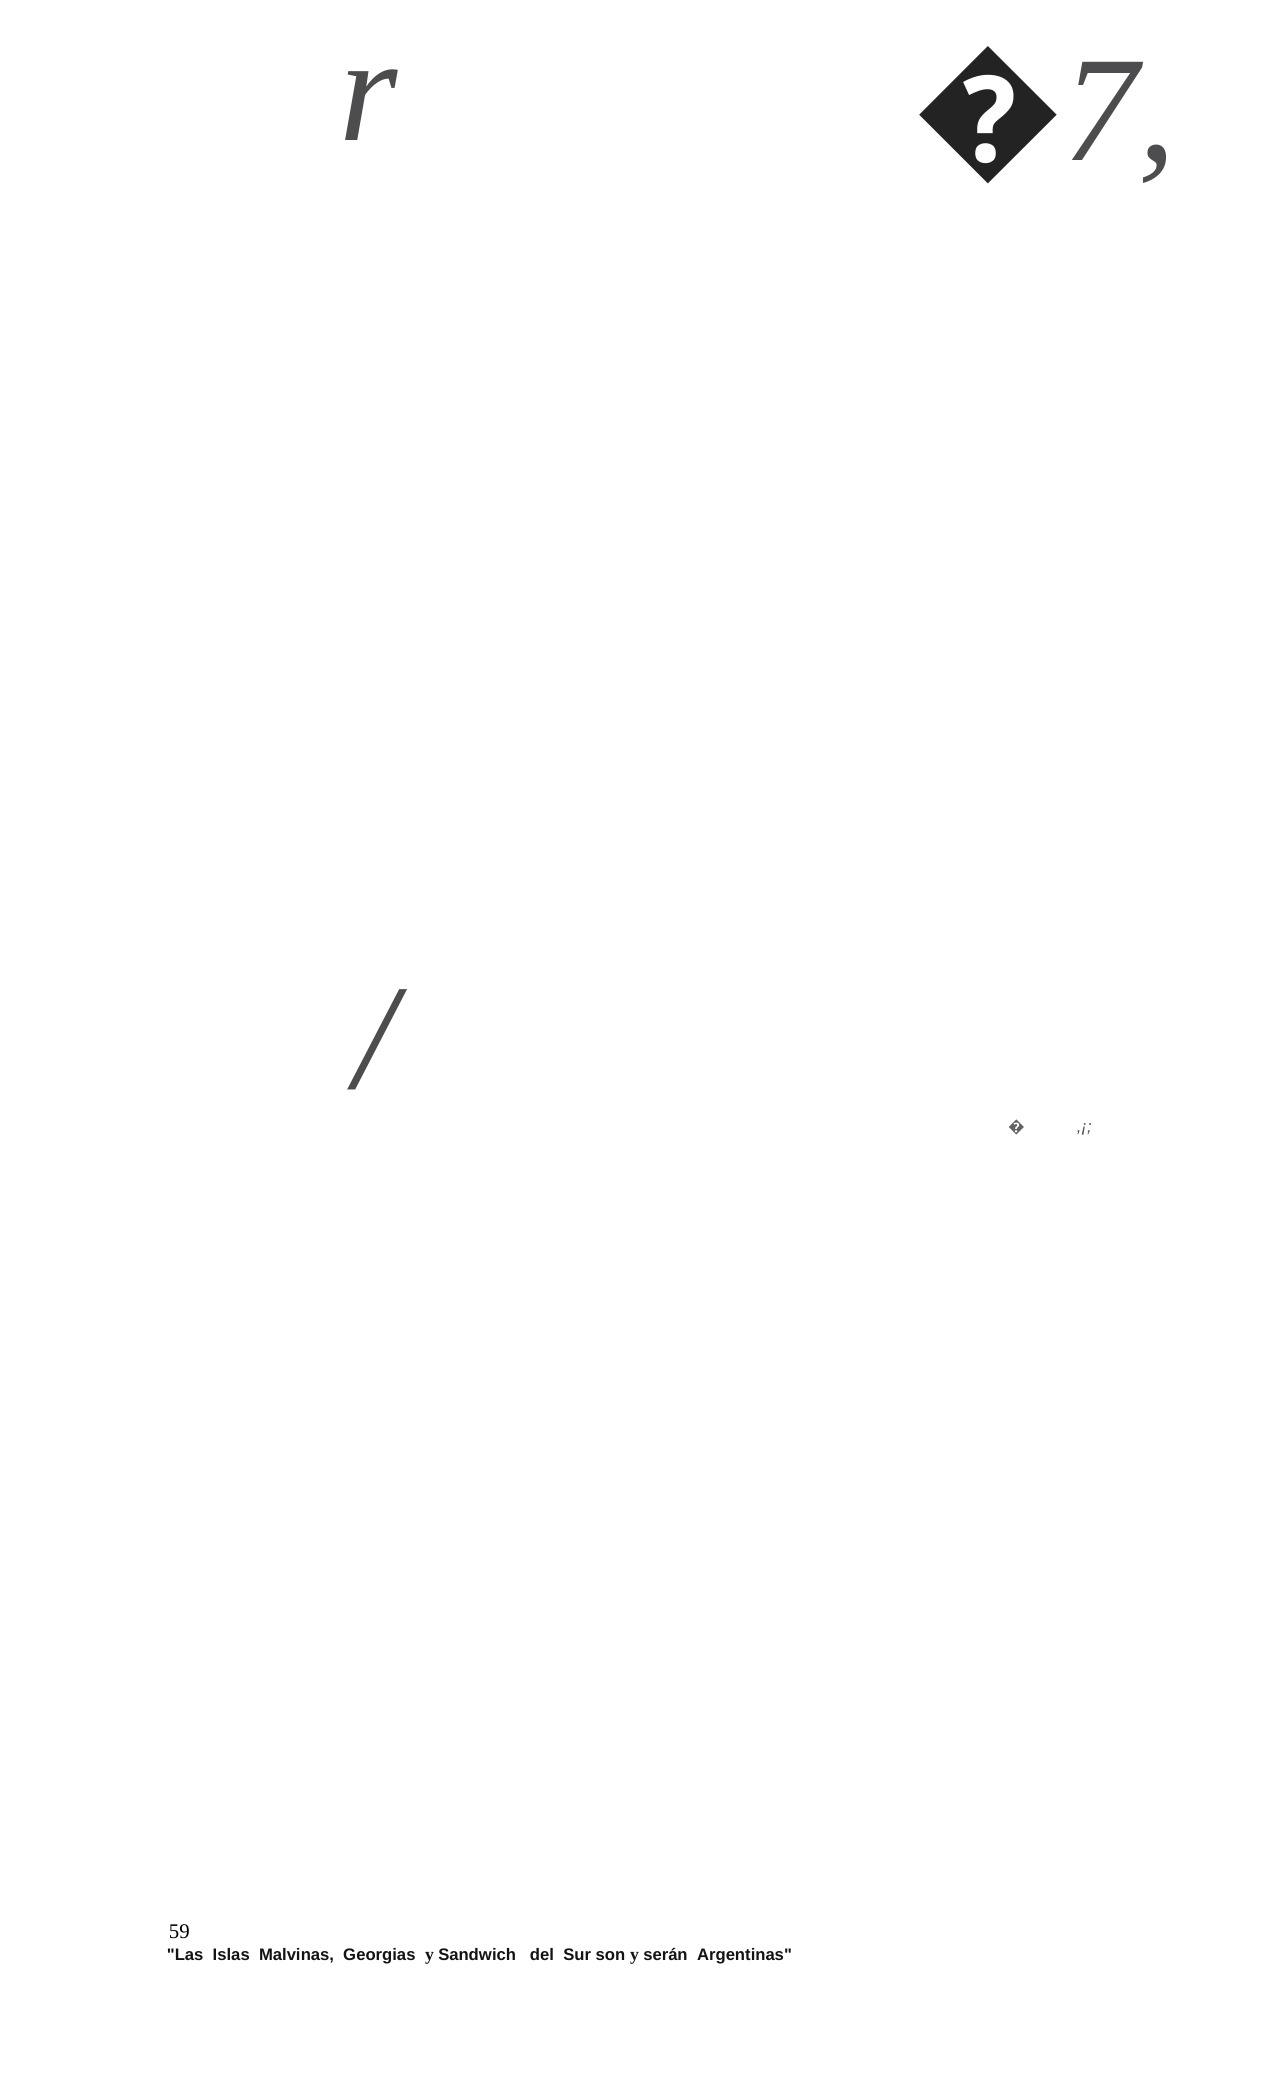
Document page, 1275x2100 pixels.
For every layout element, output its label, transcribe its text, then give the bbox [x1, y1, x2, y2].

text r/�7, [230, 0, 520, 1121]
text r/�7, [906, 0, 1197, 204]
